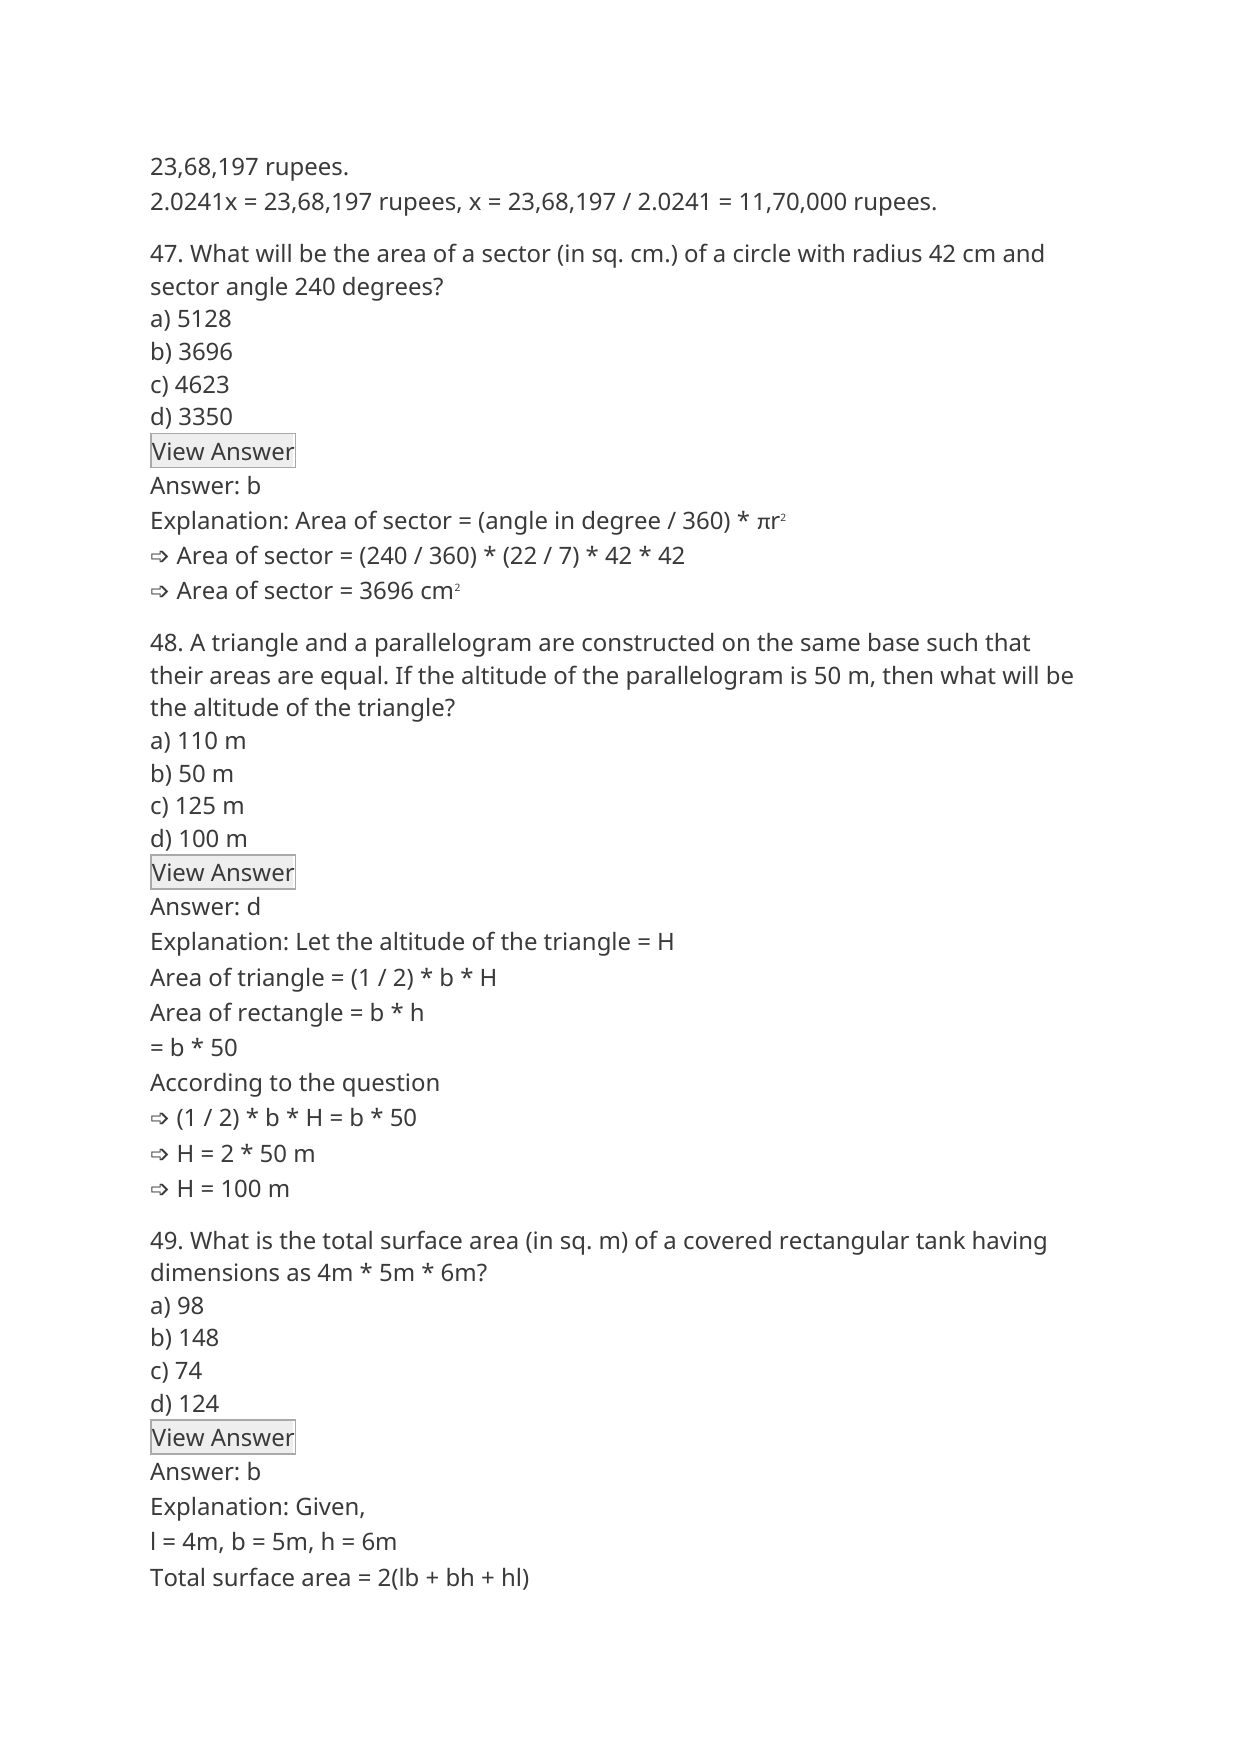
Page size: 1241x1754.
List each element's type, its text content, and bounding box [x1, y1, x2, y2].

text Answer: d Explanation: Let the altitude of the triangle = H Area of triangle = (1 / 2) * b * H Area of rectangle = b * h = b * 50 According to the question ➩ (1 / 2) * b * H = b * 50 ➩ H = 2 * 50 m ➩ H = 100 m [150, 890, 1090, 1204]
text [150, 150, 1090, 218]
text 49. What is the total surface area (in sq. m) of a covered rectangular tank having dimensions as 4m * 5m * 6m? a) 98 b) 148 c) 74 d) 124 View Answer [150, 1223, 1090, 1455]
text Answer: b Explanation: Area of sector = (angle in degree / 360) * πr2 ➩ Area of sector = (240 / 360) * (22 / 7) * 42 * 42 ➩ Area of sector = 3696 cm2 [150, 468, 1090, 607]
text 47. What will be the area of a sector (in sq. cm.) of a circle with radius 42 cm and sector angle 240 degrees? a) 5128 b) 3696 c) 4623 d) 3350 View Answer [150, 237, 1090, 468]
text 48. A triangle and a parallelogram are constructed on the same base such that their areas are equal. If the altitude of the parallelogram is 50 m, then what will be the altitude of the triangle? a) 110 m b) 50 m c) 125 m d) 100 m View Answer [150, 626, 1090, 890]
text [150, 1455, 1090, 1593]
